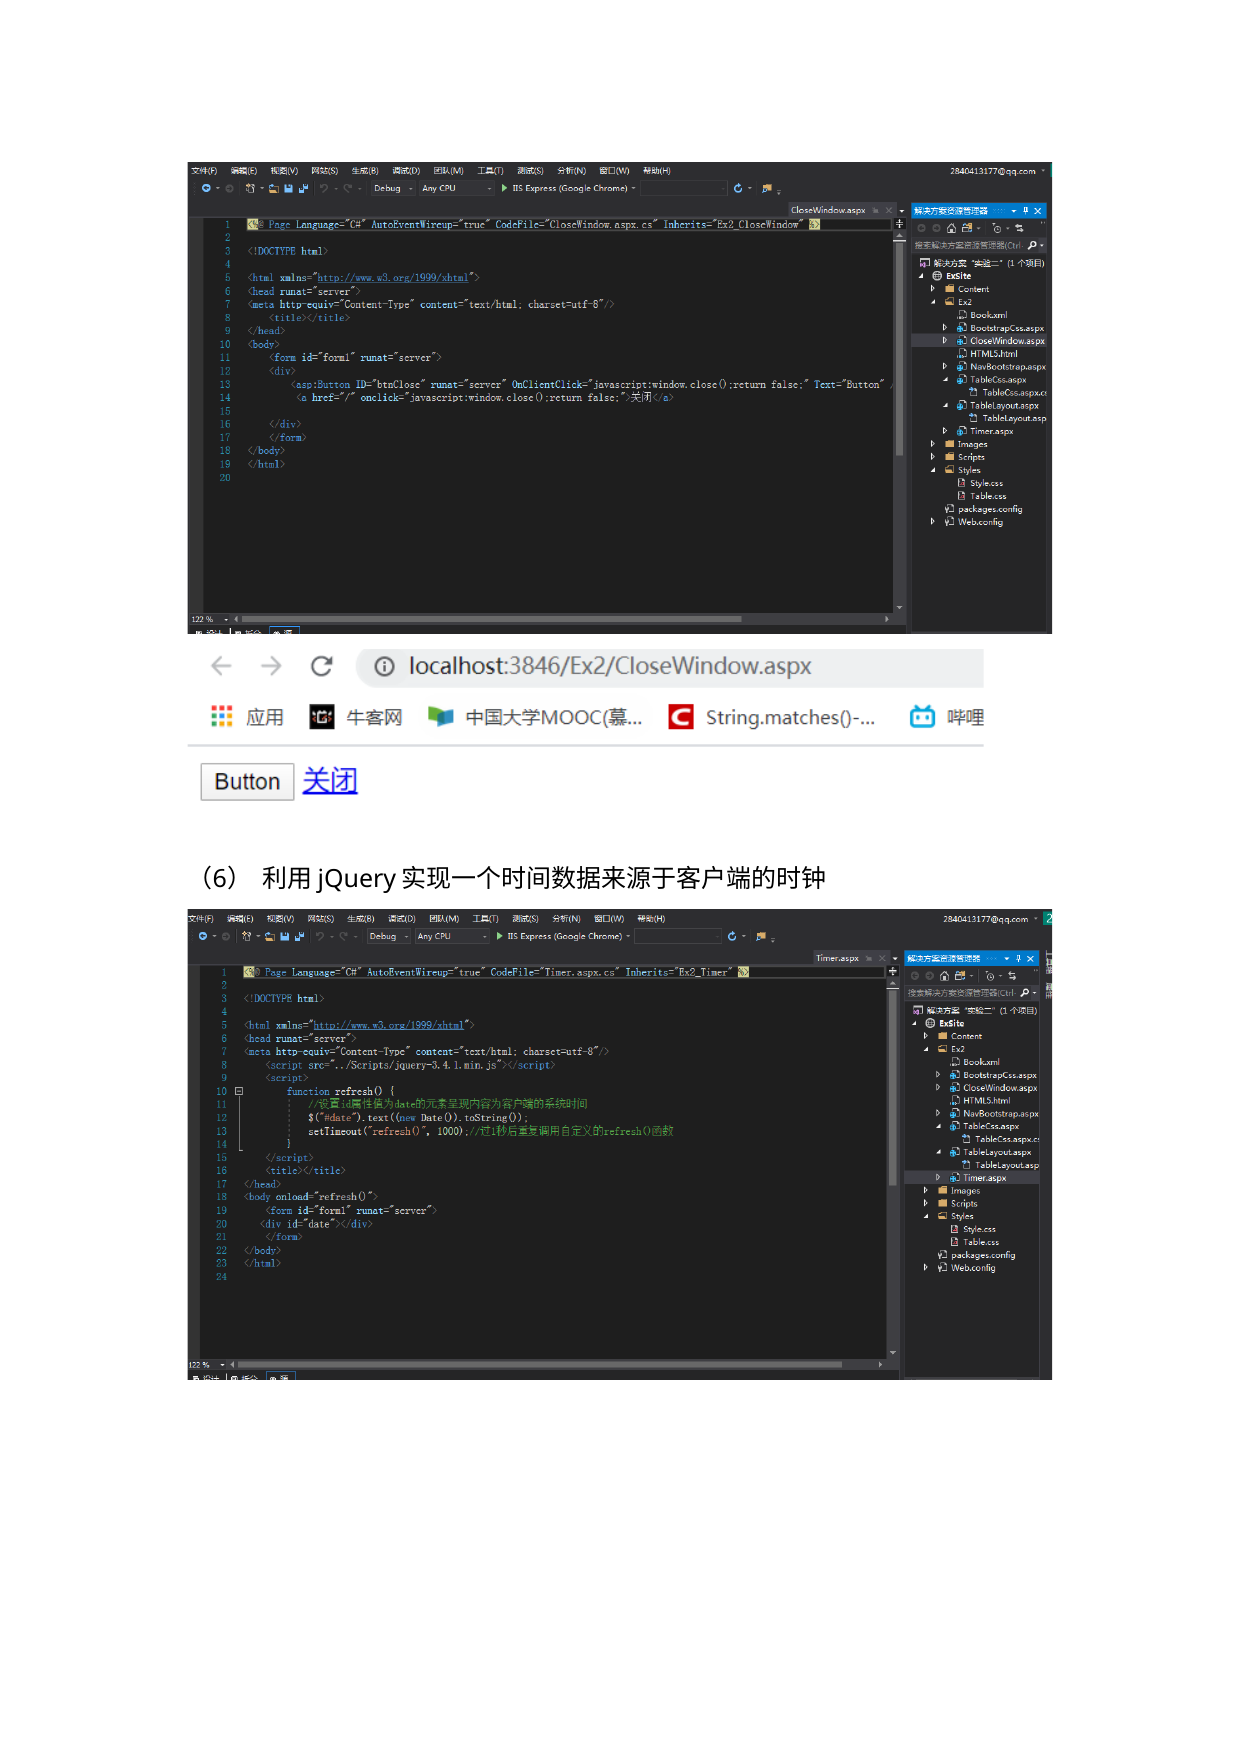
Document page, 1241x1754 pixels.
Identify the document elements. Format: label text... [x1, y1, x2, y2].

picture [187, 909, 1053, 1380]
picture [187, 649, 984, 841]
picture [187, 162, 1053, 634]
list 利用jQuery实现一个时间数据来源于客户端的时钟 [187, 844, 1053, 909]
